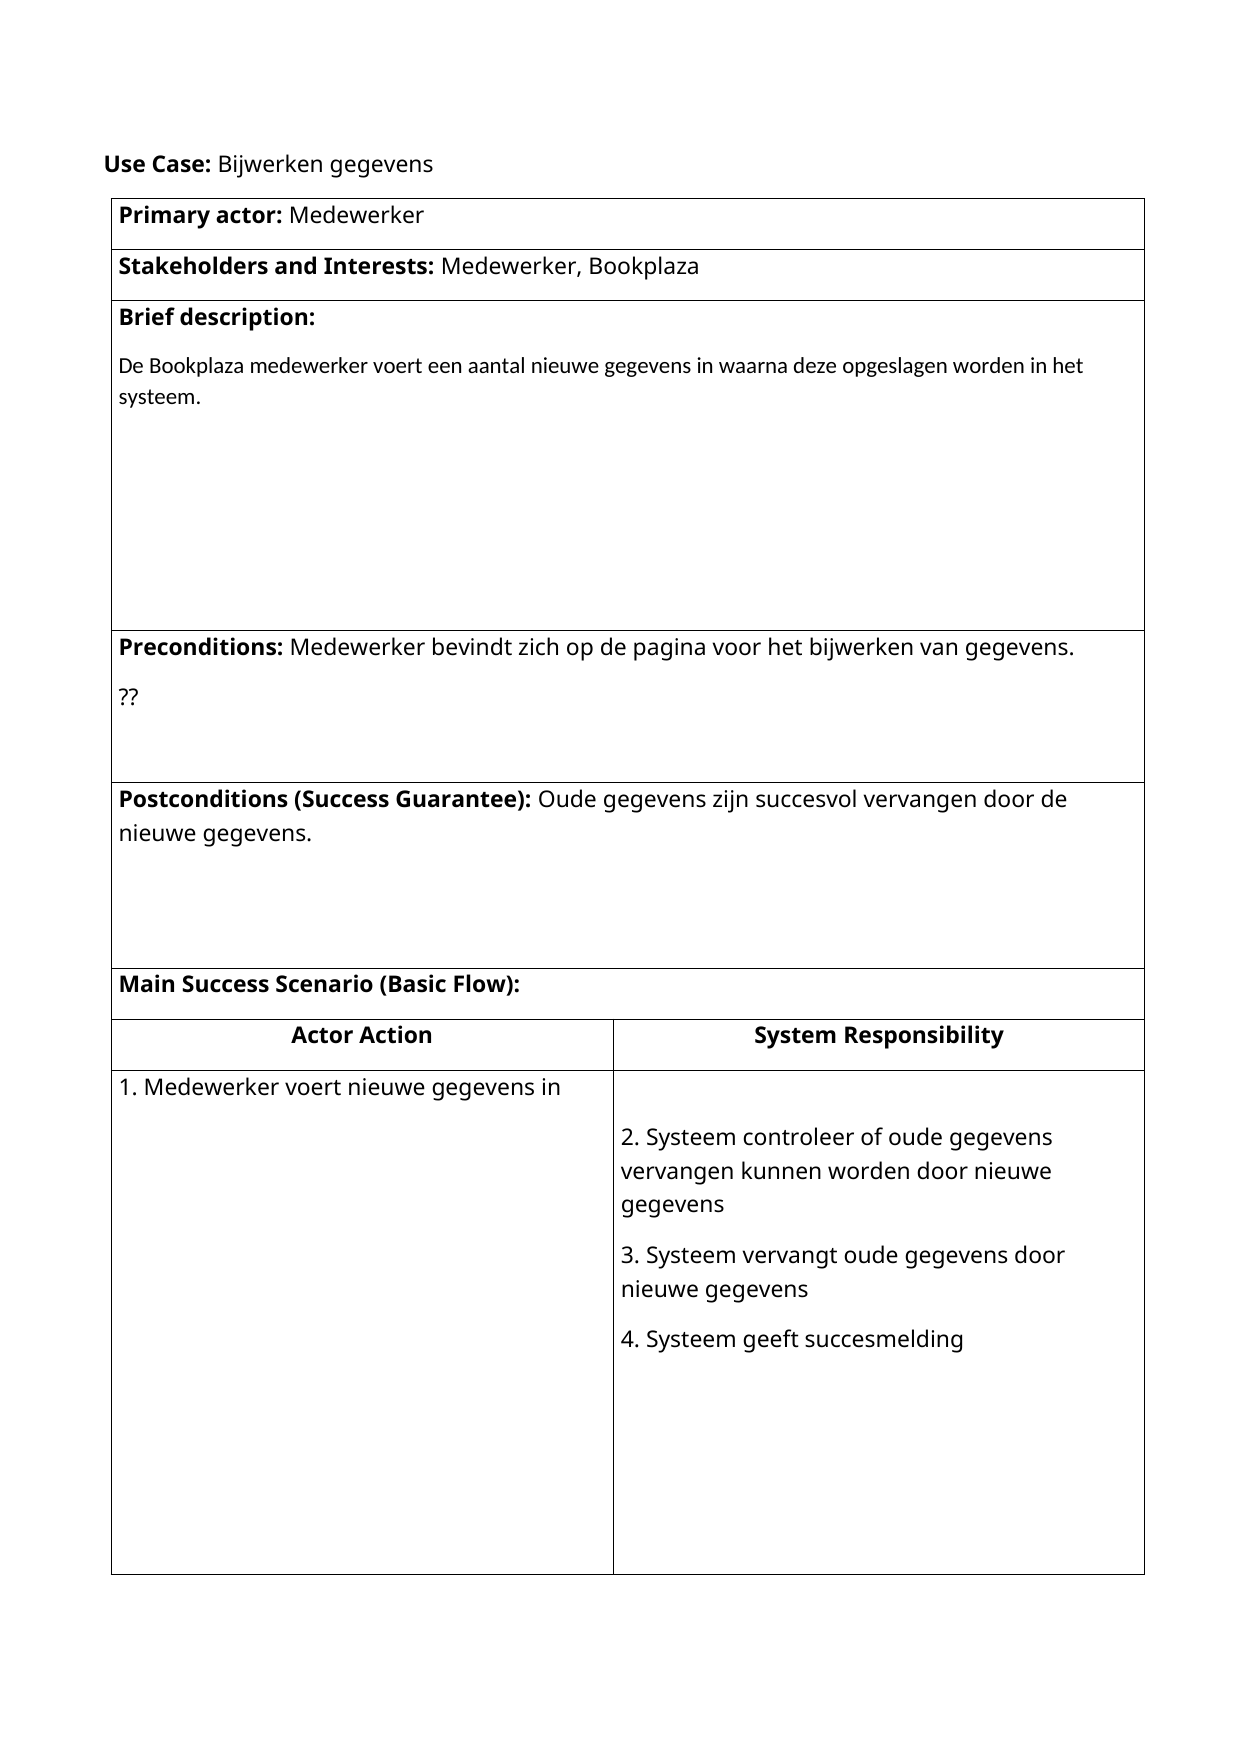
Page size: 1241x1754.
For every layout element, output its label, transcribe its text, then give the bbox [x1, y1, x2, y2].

table_cell System Responsibility [614, 1020, 1144, 1069]
table_header Primary actor: Medewerker [112, 199, 1144, 249]
table_cell Stakeholders and Interests: Medewerker, Bookplaza [112, 250, 1144, 300]
table_cell Main Success Scenario (Basic Flow): [112, 969, 1144, 1018]
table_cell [614, 1071, 1144, 1574]
table_cell Brief description: De Bookplaza medewerker voert een aantal nieuwe gegevens in waarna deze opgeslagen worden in het systeem. [112, 301, 1144, 630]
table_cell Preconditions: Medewerker bevindt zich op de pagina voor het bijwerken van gegevens. ?? [112, 631, 1144, 782]
text Use Case: Bijwerken gegevens [103, 148, 1093, 179]
table_cell Postconditions (Success Guarantee): Oude gegevens zijn succesvol vervangen door de nieuwe gegevens. [112, 783, 1144, 967]
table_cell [112, 1071, 613, 1574]
table_cell Actor Action [112, 1020, 613, 1069]
